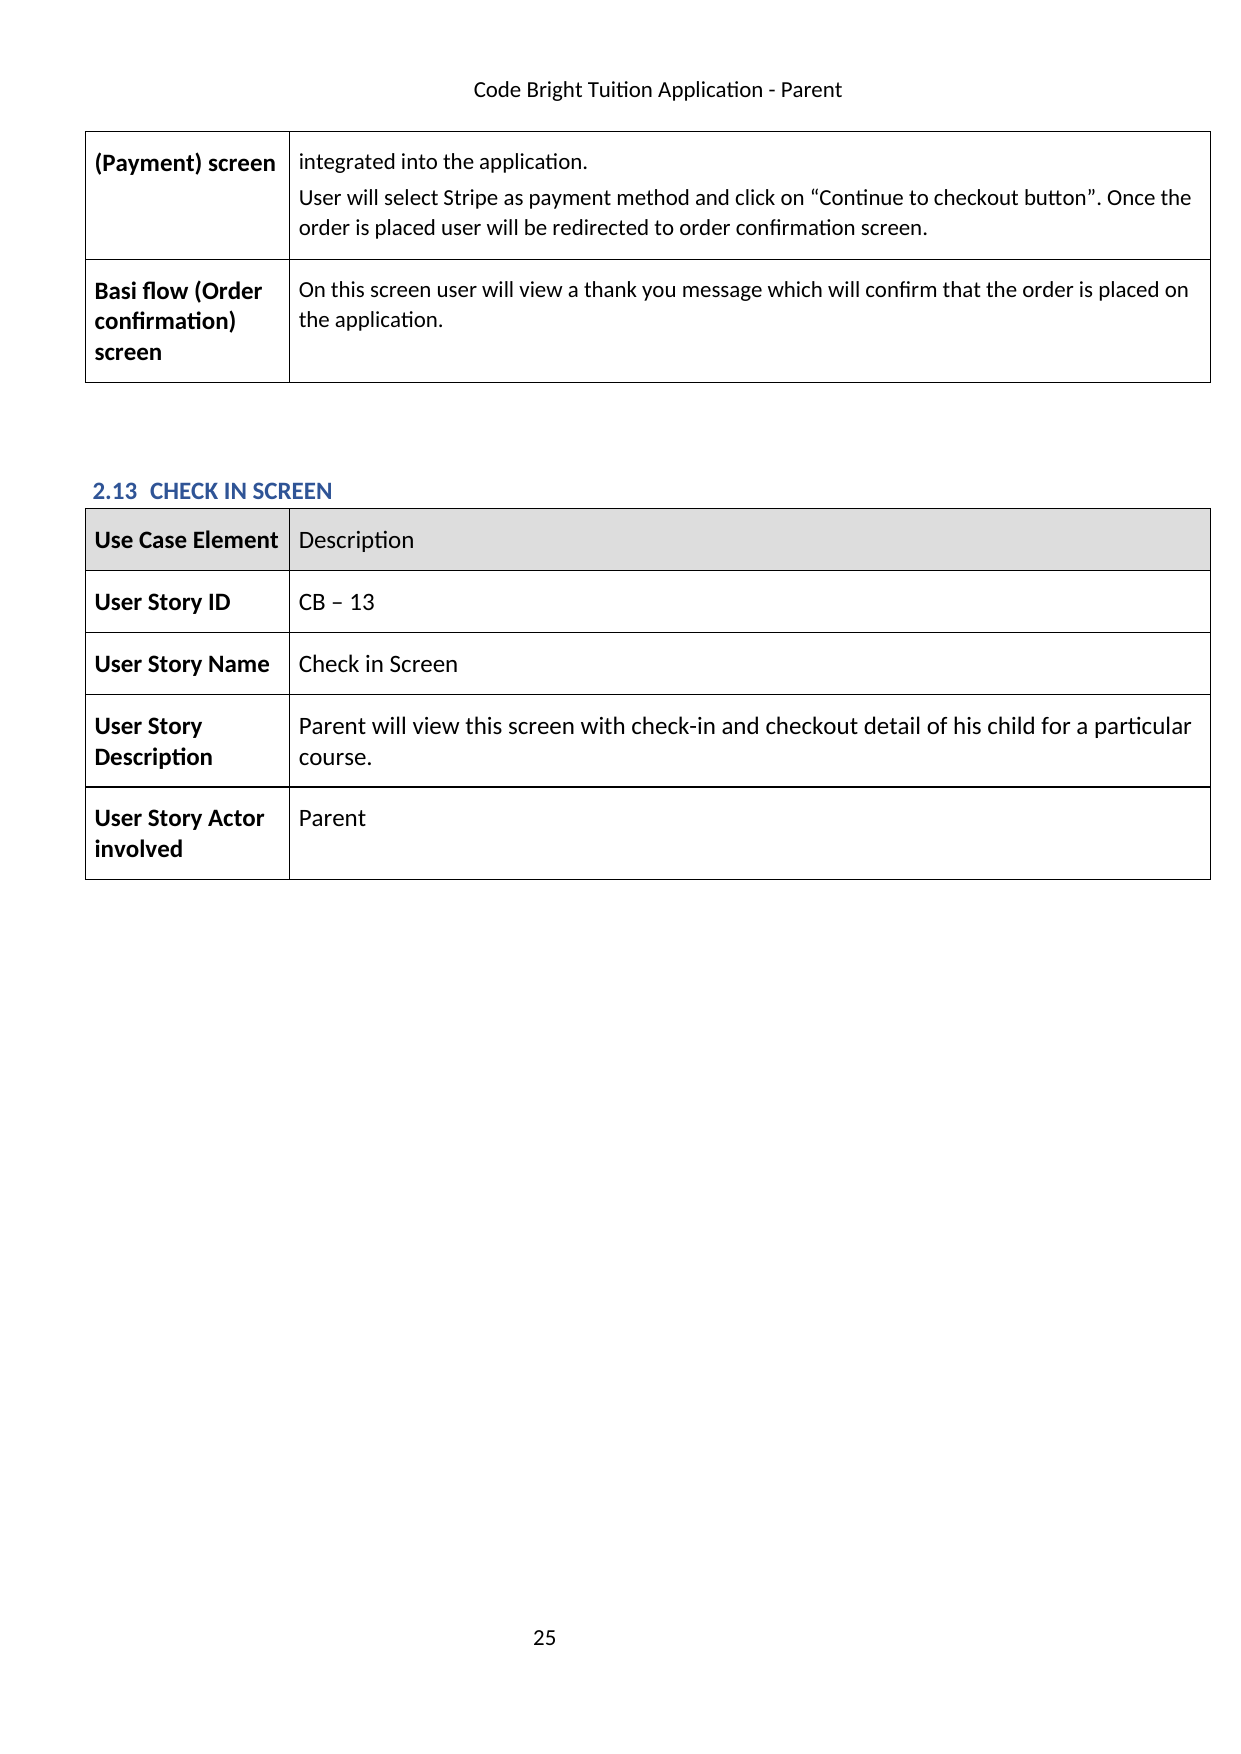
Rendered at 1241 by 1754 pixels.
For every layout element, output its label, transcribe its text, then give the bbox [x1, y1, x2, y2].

table_cell Check in Screen [290, 633, 1210, 694]
table_header Description [290, 509, 1210, 570]
table_cell CB – 13 [290, 571, 1210, 632]
table_cell On this screen user will view a thank you message which will confirm that the order is placed on the application. [290, 260, 1210, 382]
table_cell Parent [290, 788, 1210, 879]
table_cell User Story Name [86, 633, 289, 694]
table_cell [290, 132, 1210, 259]
table_cell Parent will view this screen with check-in and checkout detail of his child for a particular course. [290, 695, 1210, 786]
table_cell User Story ID [86, 571, 289, 632]
table_cell Basi flow (Order confirmation) screen [86, 260, 289, 382]
table_cell User Story Actor involved [86, 788, 289, 879]
table_header Use Case Element [86, 509, 289, 570]
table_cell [86, 132, 289, 259]
table_cell User Story Description [86, 695, 289, 786]
subtitle CHECK IN SCREEN [92, 475, 1165, 506]
